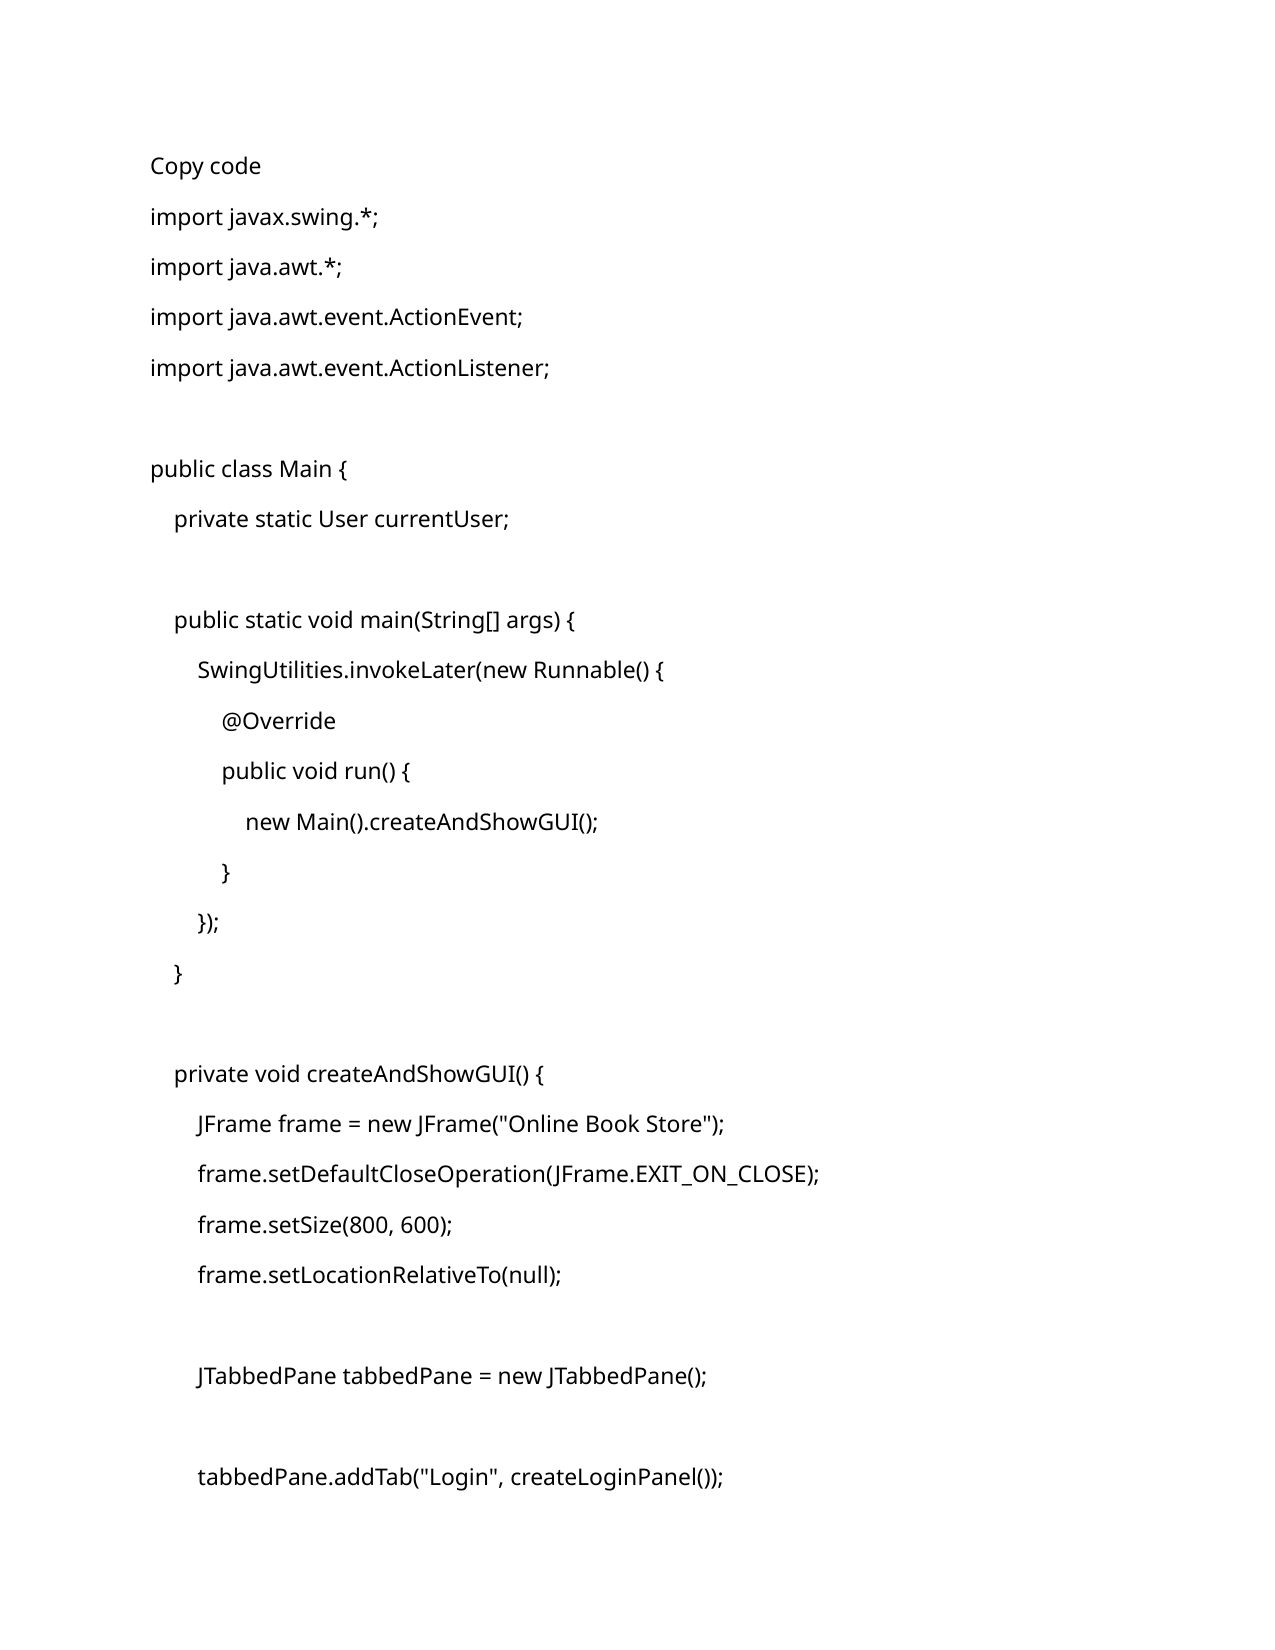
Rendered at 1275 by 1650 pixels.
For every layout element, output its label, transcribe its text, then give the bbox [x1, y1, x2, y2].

text private static User currentUser; [150, 503, 1125, 534]
text import java.awt.event.ActionListener; [150, 352, 1125, 383]
text public void run() { [150, 755, 1125, 786]
text SwingUtilities.invokeLater(new Runnable() { [150, 654, 1125, 685]
text JTabbedPane tabbedPane = new JTabbedPane(); [150, 1360, 1125, 1391]
text import java.awt.event.ActionEvent; [150, 301, 1125, 332]
text private void createAndShowGUI() { [150, 1057, 1125, 1089]
text frame.setDefaultCloseOperation(JFrame.EXIT_ON_CLOSE); [150, 1158, 1125, 1189]
text frame.setLocationRelativeTo(null); [150, 1259, 1125, 1290]
text public class Main { [150, 452, 1125, 484]
text @Override [150, 704, 1125, 736]
text import java.awt.*; [150, 251, 1125, 282]
text Copy code [150, 150, 1125, 181]
text JFrame frame = new JFrame("Online Book Store"); [150, 1108, 1125, 1139]
text tabbedPane.addTab("Login", createLoginPanel()); [150, 1461, 1125, 1492]
text frame.setSize(800, 600); [150, 1209, 1125, 1240]
text }); [150, 906, 1125, 937]
text } [150, 957, 1125, 988]
text public static void main(String[] args) { [150, 604, 1125, 635]
text } [150, 856, 1125, 887]
text import javax.swing.*; [150, 200, 1125, 232]
text new Main().createAndShowGUI(); [150, 805, 1125, 837]
